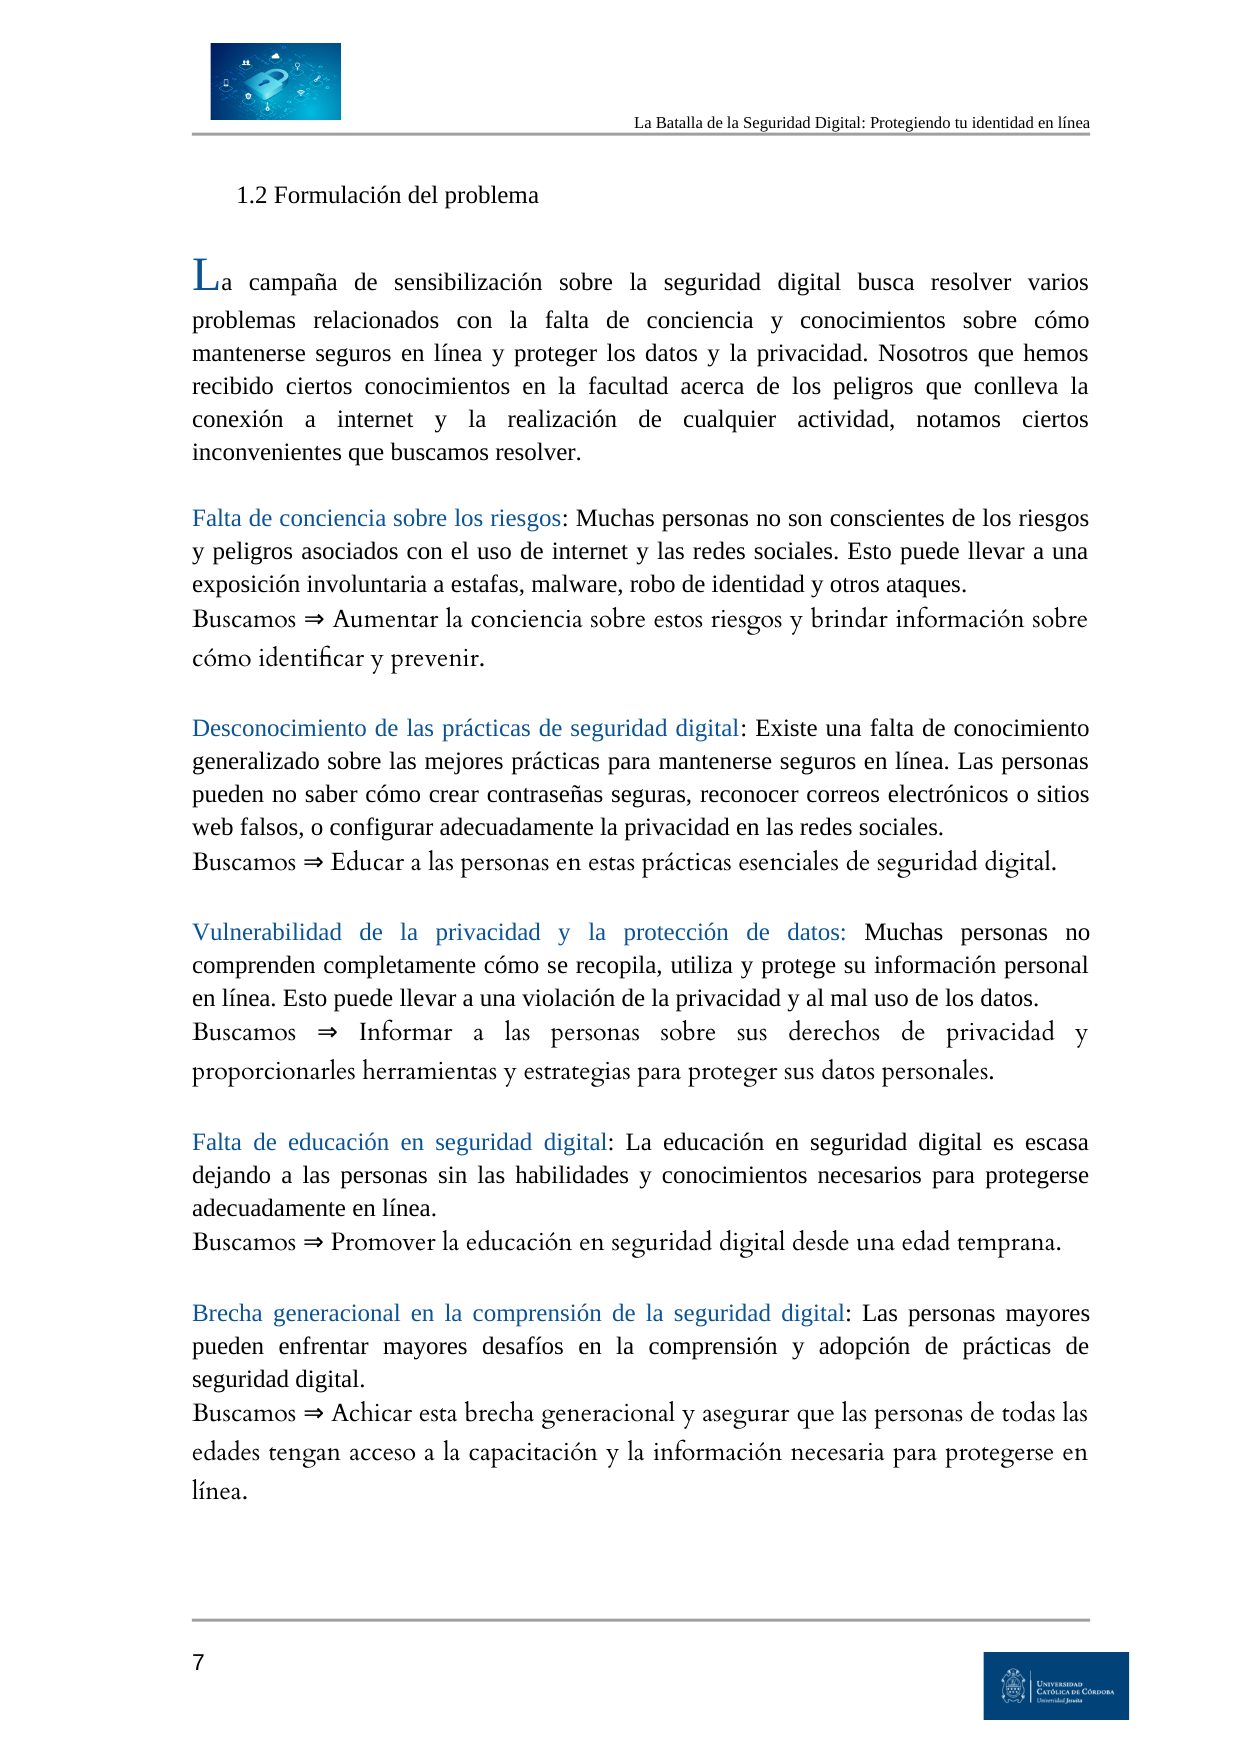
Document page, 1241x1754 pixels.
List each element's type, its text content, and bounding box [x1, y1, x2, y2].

picture [210, 43, 341, 120]
text Buscamos ⇒ Aumentar la conciencia sobre estos riesgos y brindar información sobre cómo identificar y prevenir. [192, 602, 1090, 675]
text Falta de conciencia sobre los riesgos: Muchas personas no son conscientes de los riesgos y peligros asociados con el uso de internet y las redes sociales. Esto puede llevar a una exposición involuntaria a estafas, malware, robo de identidad y otros ataques. [192, 503, 1090, 598]
text La campaña de sensibilización sobre la seguridad digital busca resolver varios problemas relacionados con la falta de conciencia y conocimientos sobre cómo mantenerse seguros en línea y proteger los datos y la privacidad. Nosotros que hemos recibido ciertos conocimientos en la facultad acerca de los peligros que conlleva la conexión a internet y la realización de cualquier actividad, notamos ciertos inconvenientes que buscamos resolver. [192, 246, 1090, 466]
picture [307, 108, 315, 115]
picture [983, 1652, 1130, 1720]
text Buscamos ⇒ Informar a las personas sobre sus derechos de privacidad y proporcionarles herramientas y estrategias para proteger sus datos personales. [192, 1016, 1090, 1089]
text Desconocimiento de las prácticas de seguridad digital: Existe una falta de conocimiento generalizado sobre las mejores prácticas para mantenerse seguros en línea. Las personas pueden no saber cómo crear contraseñas seguras, reconocer correos electrónicos o sitios web falsos, o configurar adecuadamente la privacidad en las redes sociales. [192, 713, 1090, 841]
text 1.2 Formulación del problema [236, 180, 1090, 208]
text Buscamos ⇒ Achicar esta brecha generacional y asegurar que las personas de todas las edades tengan acceso a la capacitación y la información necesaria para protegerse en línea. [192, 1397, 1090, 1508]
text Buscamos ⇒ Educar a las personas en estas prácticas esenciales de seguridad digital. [192, 845, 1090, 879]
text Vulnerabilidad de la privacidad y la protección de datos: Muchas personas no comprenden completamente cómo se recopila, utiliza y protege su información personal en línea. Esto puede llevar a una violación de la privacidad y al mal uso de los datos. [192, 917, 1090, 1012]
text Buscamos ⇒ Promover la educación en seguridad digital desde una edad temprana. [192, 1226, 1090, 1260]
text Falta de educación en seguridad digital: La educación en seguridad digital es escasa dejando a las personas sin las habilidades y conocimientos necesarios para protegerse adecuadamente en línea. [192, 1127, 1090, 1222]
text Brecha generacional en la comprensión de la seguridad digital: Las personas mayores pueden enfrentar mayores desafíos en la comprensión y adopción de prácticas de seguridad digital. [192, 1298, 1090, 1392]
